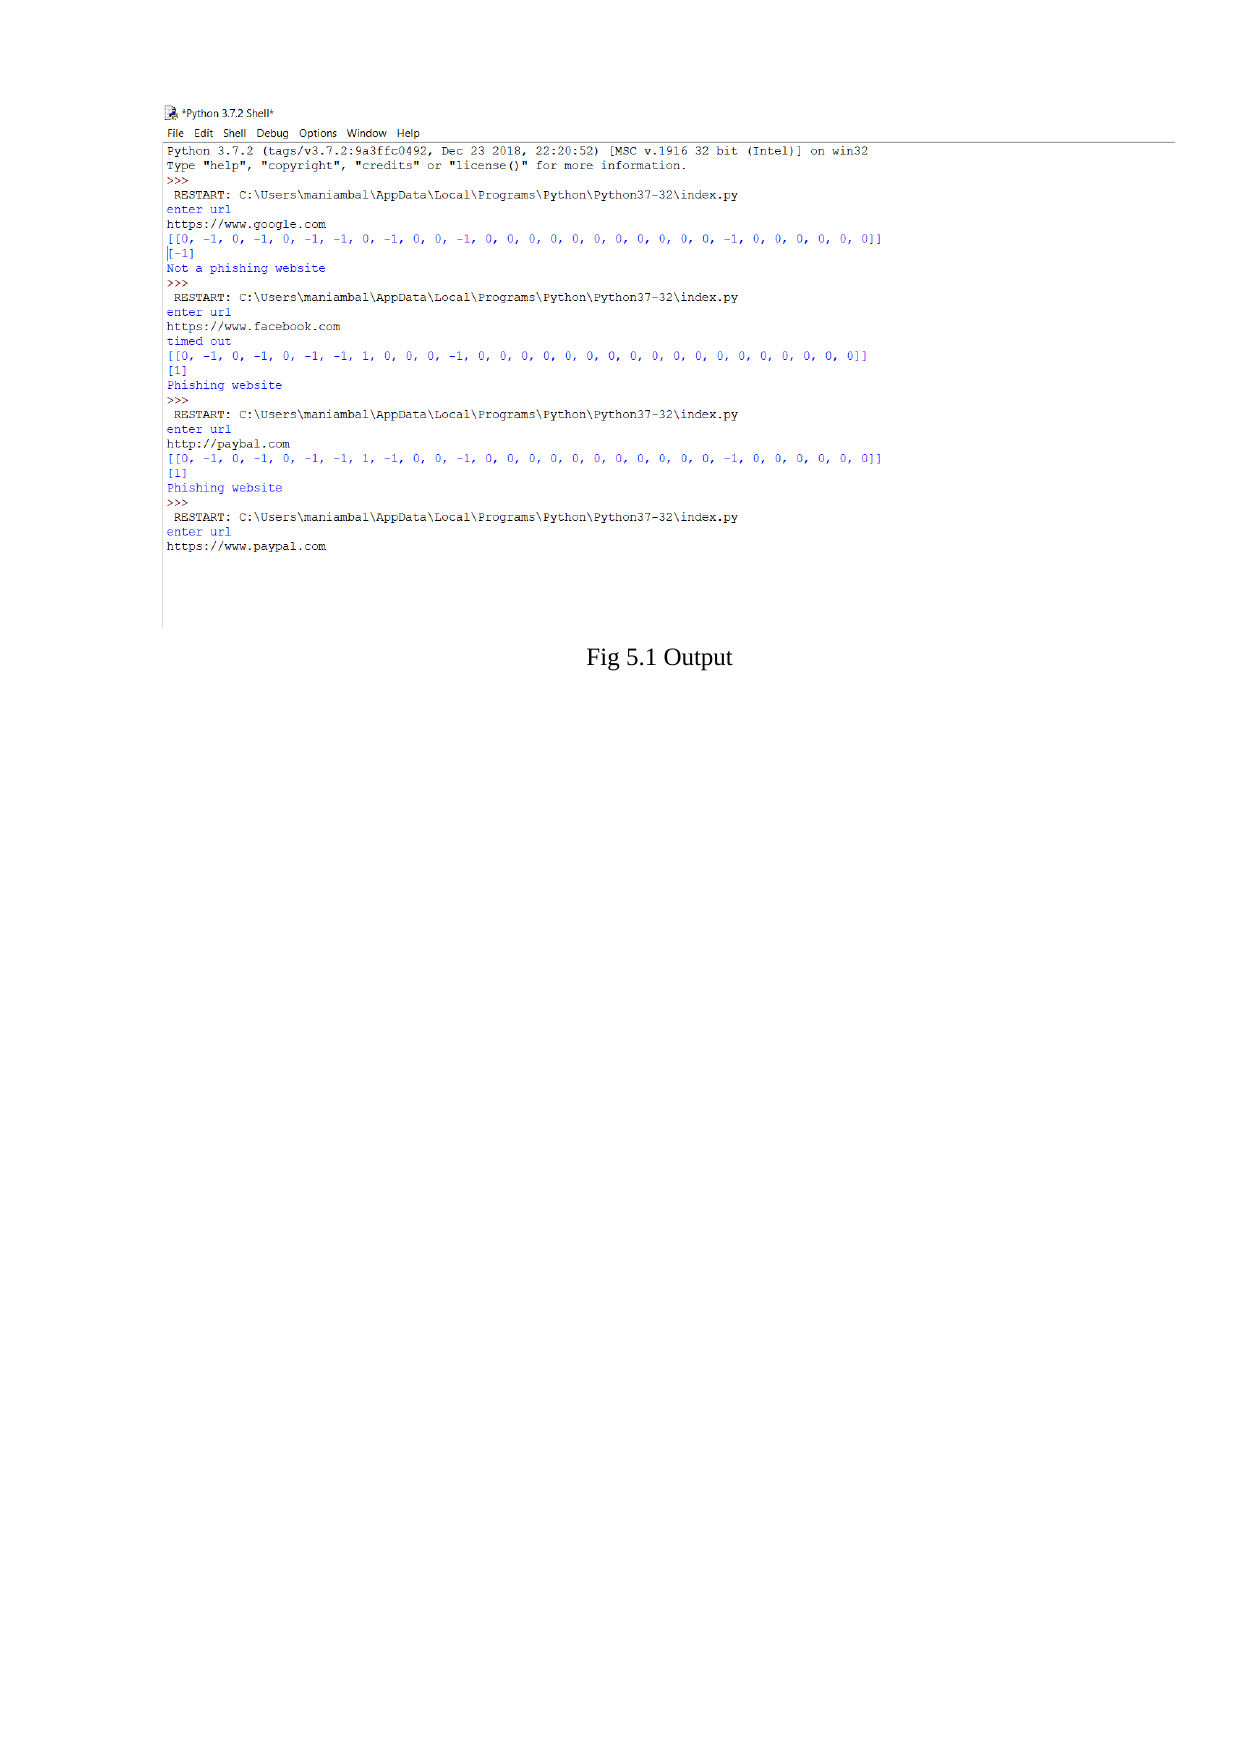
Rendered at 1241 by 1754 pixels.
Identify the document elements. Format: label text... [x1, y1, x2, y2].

text Fig 5.1 Output [162, 642, 1157, 670]
picture [162, 103, 1175, 628]
